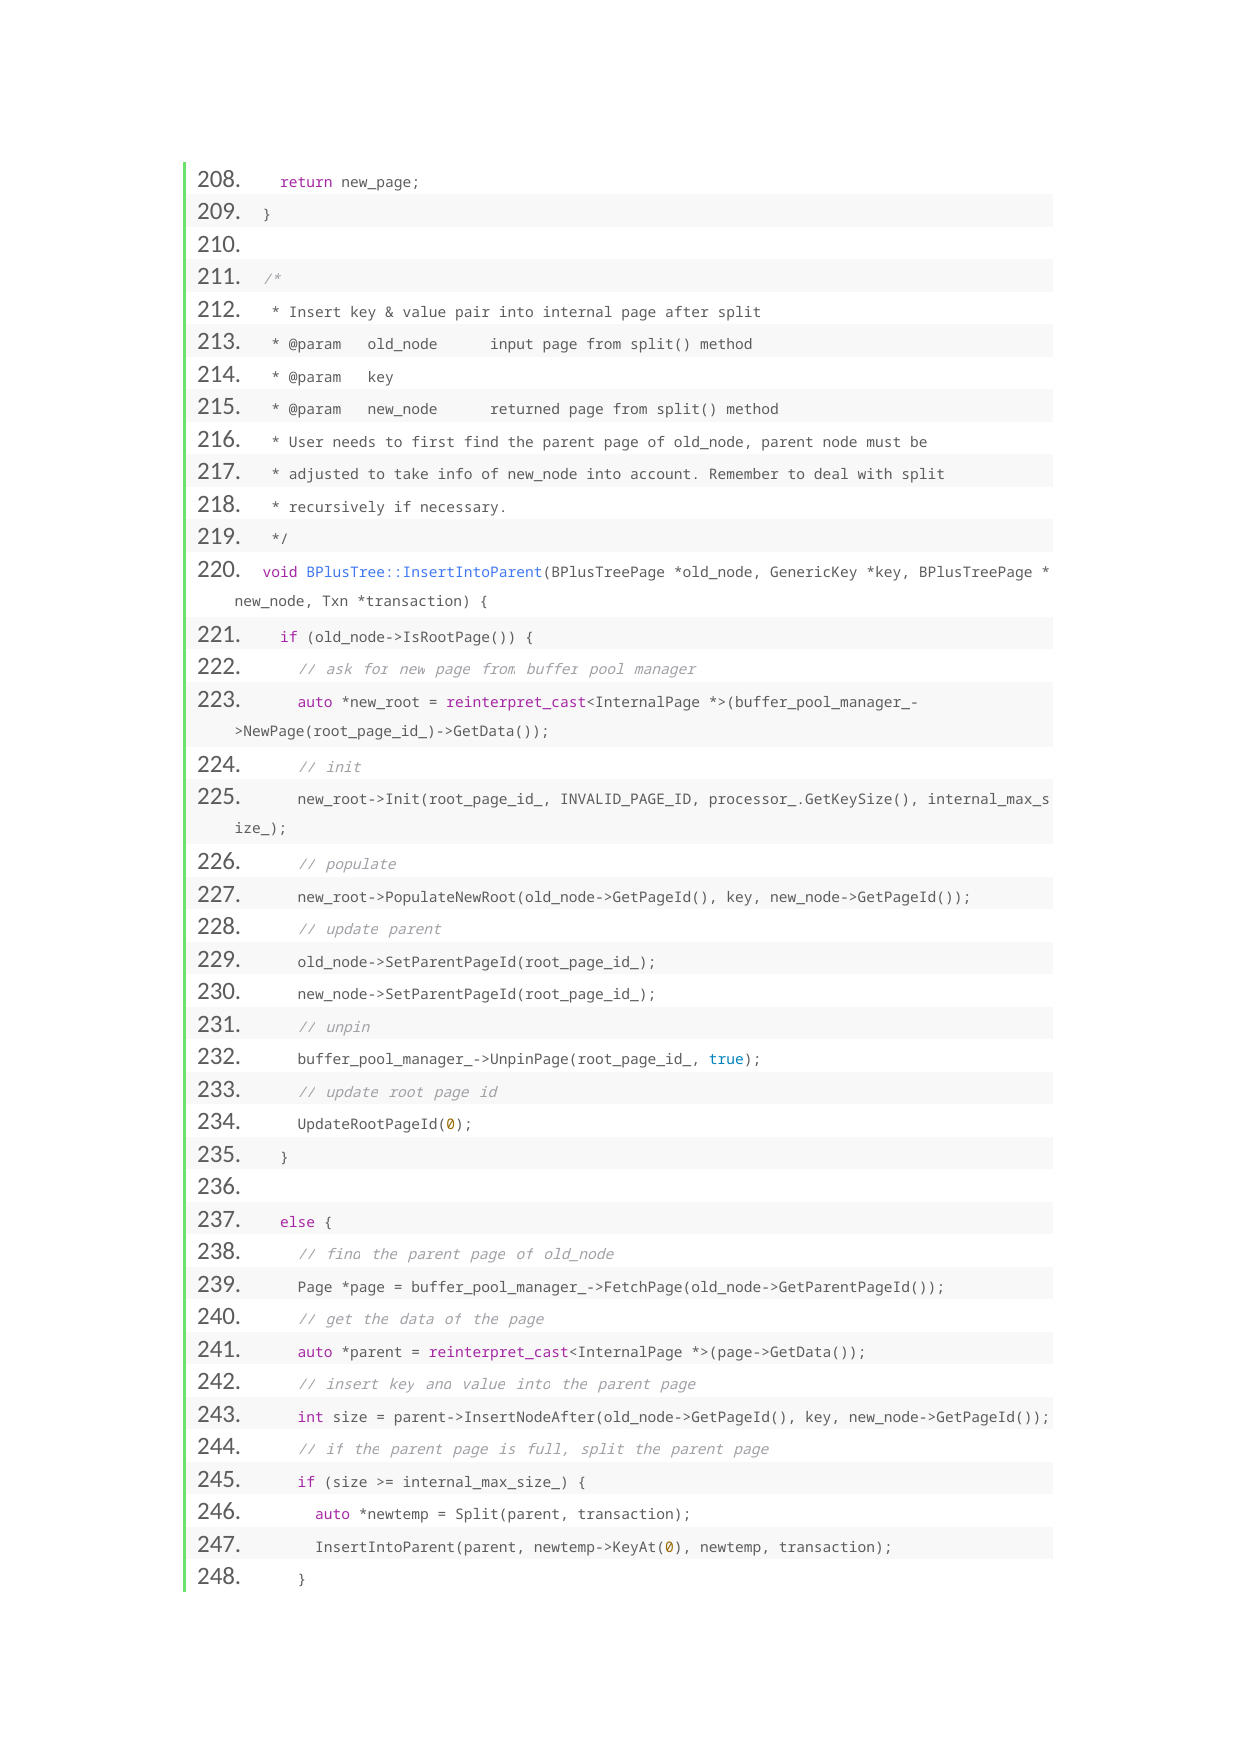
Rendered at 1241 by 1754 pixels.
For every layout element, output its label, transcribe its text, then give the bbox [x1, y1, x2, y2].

list new_root->Init(root_page_id_, INVALID_PAGE_ID, processor_.GetKeySize(), internal_max_size_); [186, 779, 1053, 844]
list // init [186, 747, 1053, 779]
list * @param old_node input page from split() method [186, 324, 1053, 357]
list * @param key [186, 357, 1053, 389]
list // get the data of the page [186, 1299, 1053, 1332]
list } [186, 194, 1053, 227]
list if (size >= internal_max_size_) { [186, 1462, 1053, 1494]
list auto *new_root = reinterpret_cast<InternalPage *>(buffer_pool_manager_->NewPage(root_page_id_)->GetData()); [186, 682, 1053, 747]
list void BPlusTree::InsertIntoParent(BPlusTreePage *old_node, GenericKey *key, BPlusTreePage *new_node, Txn *transaction) { [186, 552, 1053, 617]
list // unpin [186, 1007, 1053, 1039]
list * @param new_node returned page from split() method [186, 389, 1053, 422]
list // if the parent page is full, split the parent page [186, 1429, 1053, 1462]
list if (old_node->IsRootPage()) { [186, 617, 1053, 649]
list new_node->SetParentPageId(root_page_id_); [186, 974, 1053, 1007]
list // update parent [186, 909, 1053, 942]
list auto *newtemp = Split(parent, transaction); [186, 1494, 1053, 1527]
list // update root page id [186, 1072, 1053, 1104]
list // find the parent page of old_node [186, 1234, 1053, 1267]
list } [186, 1559, 1053, 1592]
list int size = parent->InsertNodeAfter(old_node->GetPageId(), key, new_node->GetPageId()); [186, 1397, 1053, 1429]
list InsertIntoParent(parent, newtemp->KeyAt(0), newtemp, transaction); [186, 1527, 1053, 1559]
list * recursively if necessary. [186, 487, 1053, 519]
list buffer_pool_manager_->UnpinPage(root_page_id_, true); [186, 1039, 1053, 1072]
list Page *page = buffer_pool_manager_->FetchPage(old_node->GetParentPageId()); [186, 1267, 1053, 1299]
list } [186, 1137, 1053, 1169]
list new_root->PopulateNewRoot(old_node->GetPageId(), key, new_node->GetPageId()); [186, 877, 1053, 909]
list UpdateRootPageId(0); [186, 1104, 1053, 1137]
list // ask for new page from buffer pool manager [186, 649, 1053, 682]
list auto *parent = reinterpret_cast<InternalPage *>(page->GetData()); [186, 1332, 1053, 1364]
list * Insert key & value pair into internal page after split [186, 292, 1053, 324]
list * User needs to first find the parent page of old_node, parent node must be [186, 422, 1053, 454]
list * adjusted to take info of new_node into account. Remember to deal with split [186, 454, 1053, 487]
list else { [186, 1202, 1053, 1234]
list // populate [186, 844, 1053, 877]
list return new_page; [186, 162, 1053, 194]
list // insert key and value into the parent page [186, 1364, 1053, 1397]
list /* [186, 259, 1053, 292]
list */ [186, 519, 1053, 552]
list old_node->SetParentPageId(root_page_id_); [186, 942, 1053, 974]
